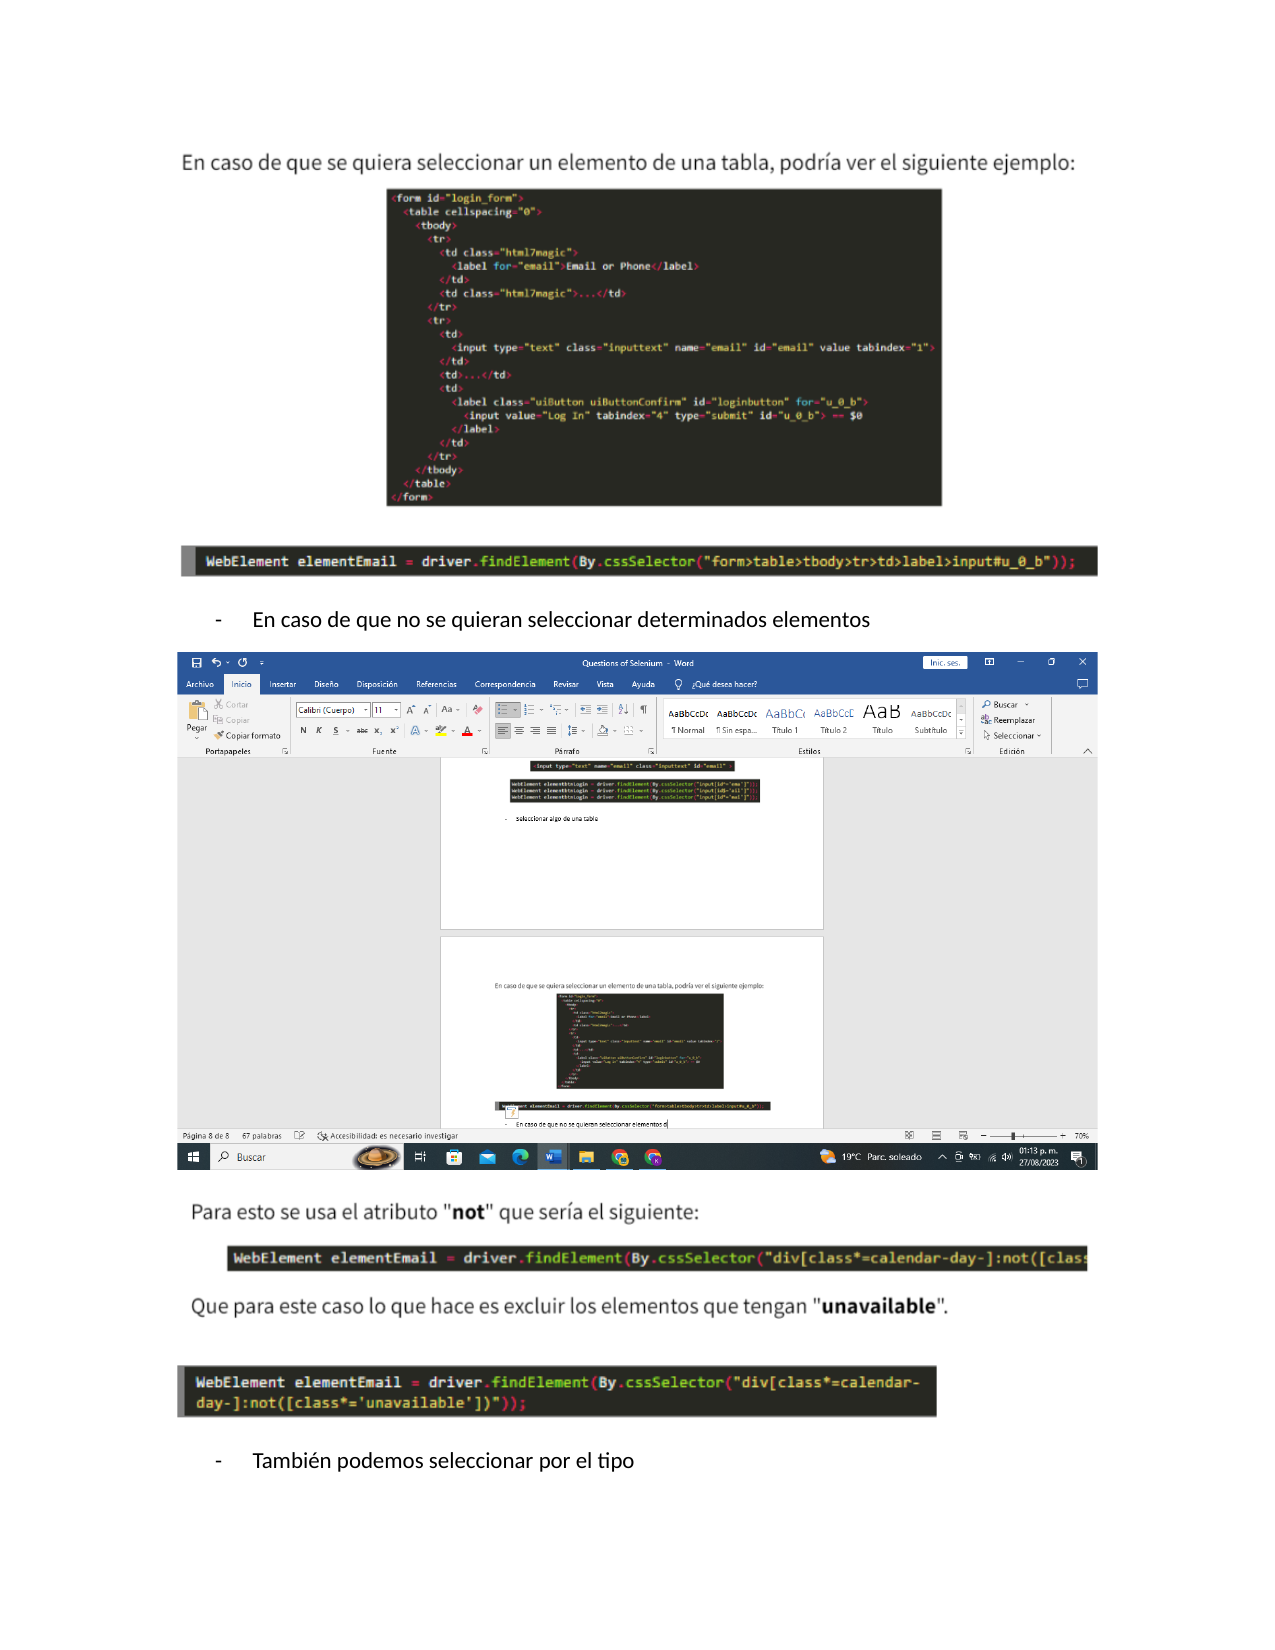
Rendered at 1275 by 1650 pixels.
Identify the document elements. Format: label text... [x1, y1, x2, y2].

picture [177, 1188, 1098, 1346]
picture [177, 652, 1098, 1170]
list También podemos seleccionar por el tipo [215, 1446, 1098, 1474]
picture [177, 534, 1098, 587]
list En caso de que no se quieran seleccionar determinados elementos [215, 605, 1098, 633]
picture [177, 147, 1098, 516]
picture [177, 1364, 937, 1427]
